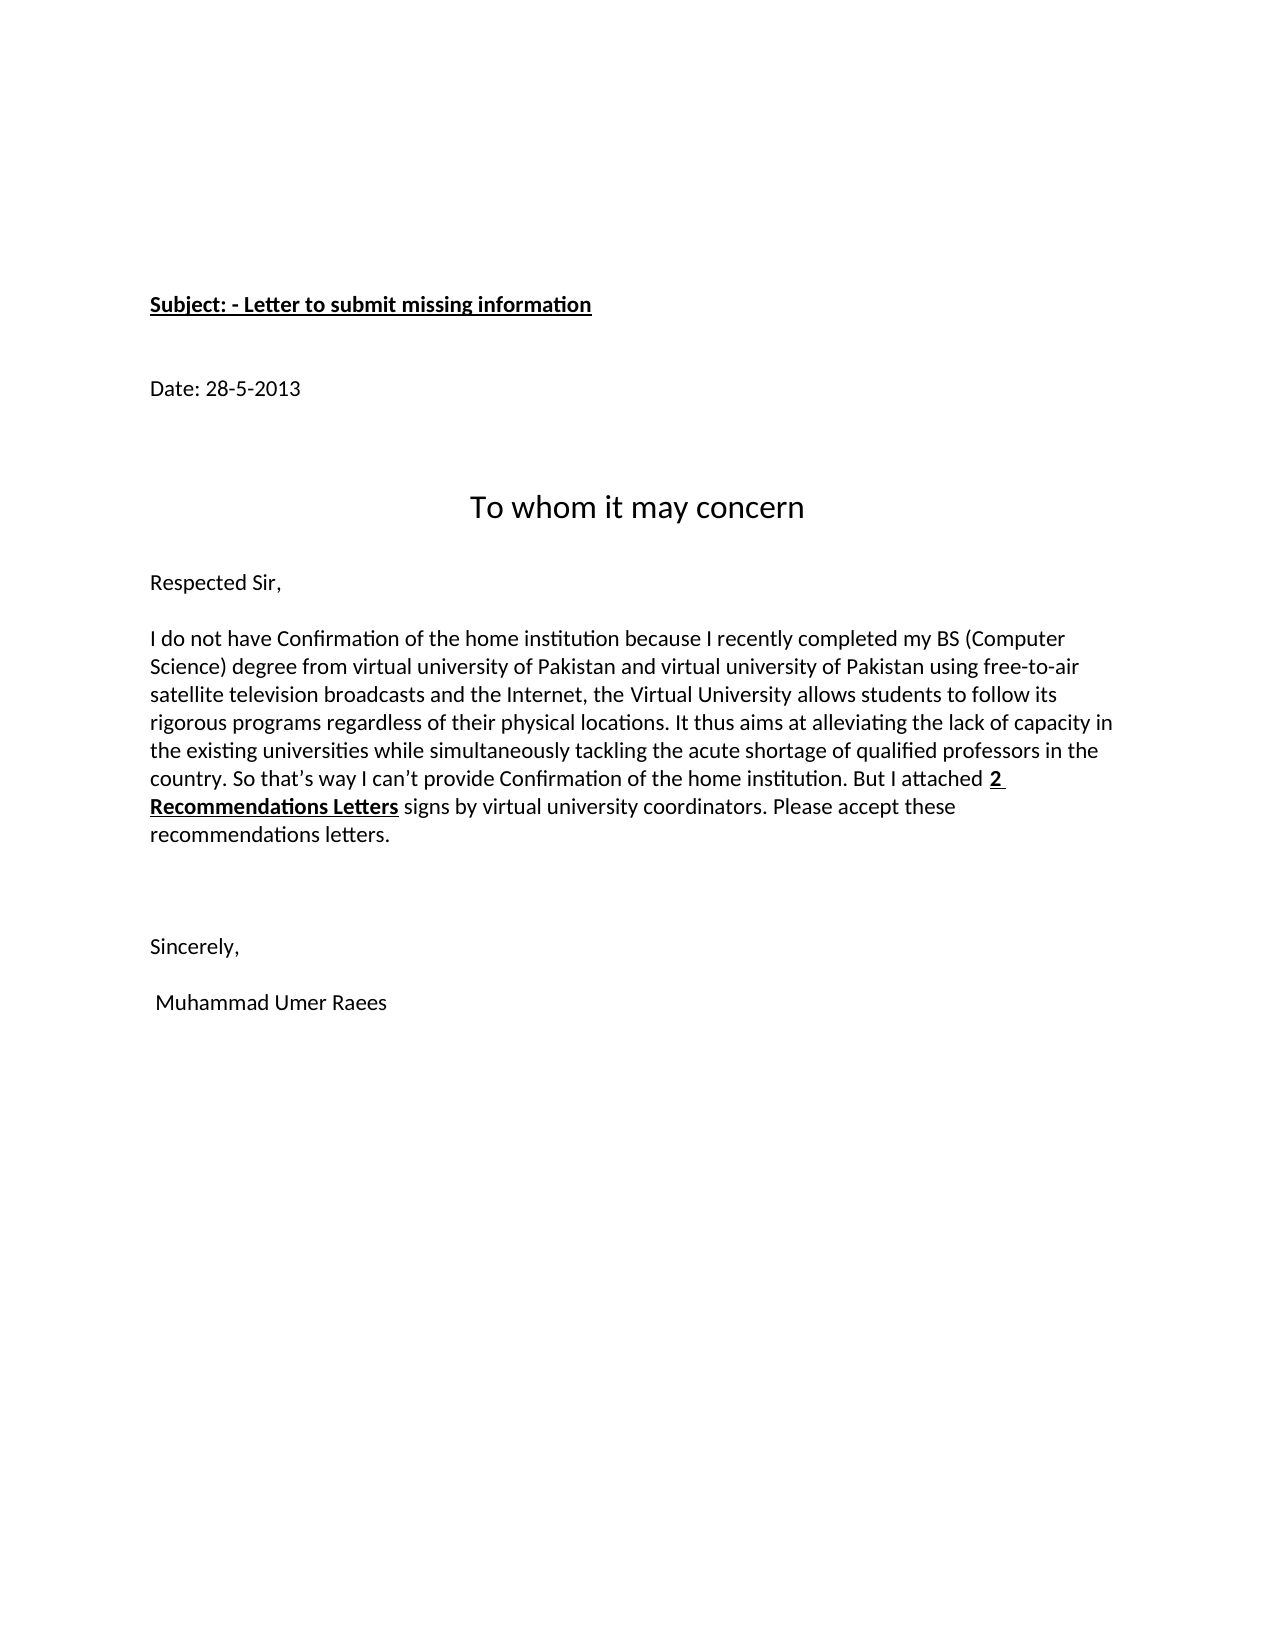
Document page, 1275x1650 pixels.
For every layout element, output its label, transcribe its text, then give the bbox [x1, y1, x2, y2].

text Respected Sir, [150, 568, 1125, 596]
text Muhammad Umer Raees [150, 988, 1125, 1016]
text Subject: - Letter to submit missing information [150, 290, 1125, 318]
text To whom it may concern [150, 486, 1125, 527]
text Sincerely, [150, 932, 1125, 960]
text Date: 28-5-2013 [150, 374, 1125, 402]
text I do not have Confirmation of the home institution because I recently completed my BS (Computer Science) degree from virtual university of Pakistan and virtual university of Pakistan using free-to-air satellite television broadcasts and the Internet, the Virtual University allows students to follow its rigorous programs regardless of their physical locations. It thus aims at alleviating the lack of capacity in the existing universities while simultaneously tackling the acute shortage of qualified professors in the country. So that’s way I can’t provide Confirmation of the home institution. But I attached 2 Recommendations Letters signs by virtual university coordinators. Please accept these recommendations letters. [150, 624, 1125, 848]
